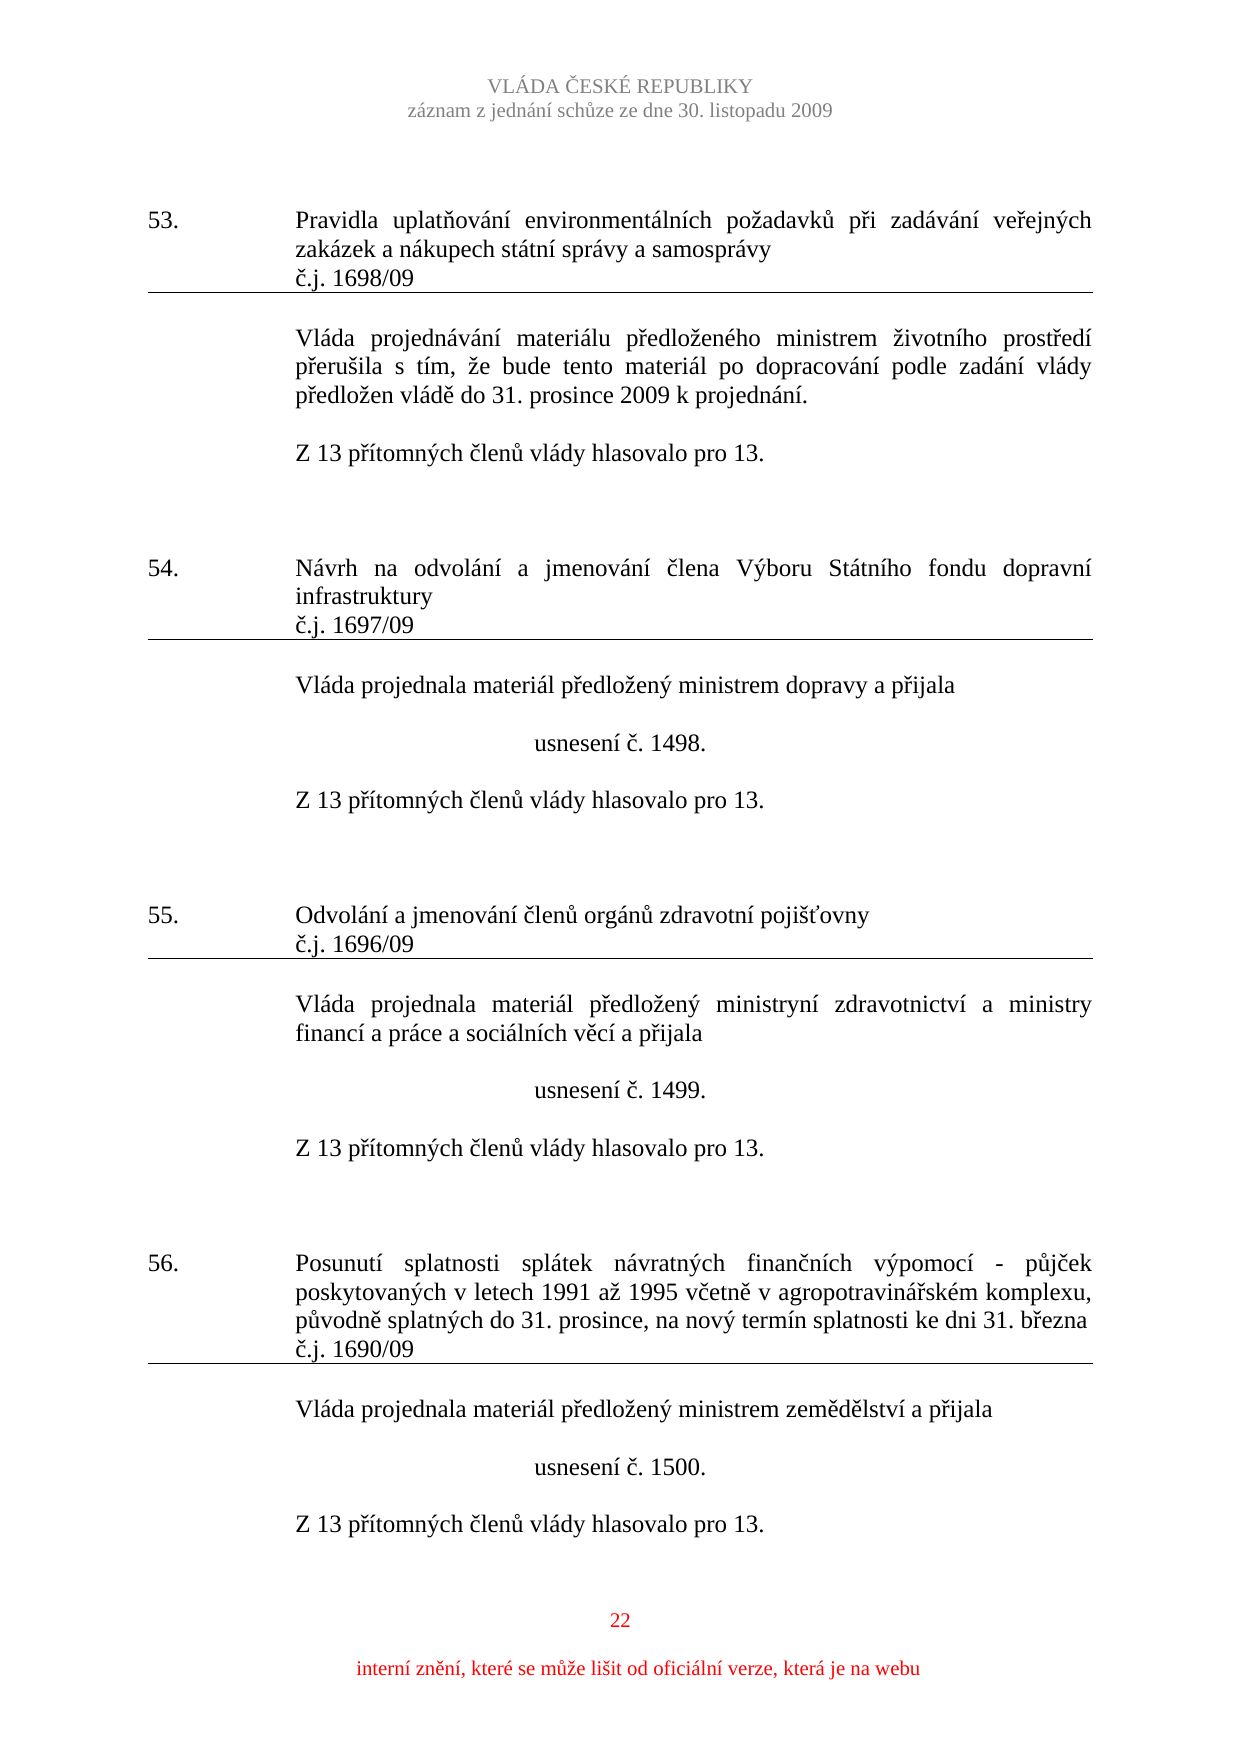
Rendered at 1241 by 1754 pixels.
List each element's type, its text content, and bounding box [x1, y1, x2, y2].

text 53. Pravidla uplatňování environmentálních požadavků při zadávání veřejných zakázek a nákupech státní správy a samosprávy [148, 205, 1093, 263]
text 56. Posunutí splatnosti splátek návratných finančních výpomocí - půjček poskytovaných v letech 1991 až 1995 včetně v agropotravinářském komplexu, původně splatných do 31. prosince, na nový termín splatnosti ke dni 31. března [148, 1248, 1093, 1334]
text usnesení č. 1500. [148, 1452, 1093, 1481]
text č.j. 1697/09 [148, 610, 1093, 639]
text Vláda projednala materiál předložený ministryní zdravotnictví a ministry financí a práce a sociálních věcí a přijala [148, 989, 1093, 1047]
text Vláda projednala materiál předložený ministrem zemědělství a přijala [148, 1394, 1093, 1423]
text Z 13 přítomných členů vlády hlasovalo pro 13. [148, 1133, 1093, 1162]
text č.j. 1690/09 [148, 1334, 1093, 1363]
text Vláda projednala materiál předložený ministrem dopravy a přijala [148, 670, 1093, 699]
text 55. Odvolání a jmenování členů orgánů zdravotní pojišťovny [148, 900, 1093, 929]
text č.j. 1698/09 [148, 263, 1093, 291]
text č.j. 1696/09 [148, 929, 1093, 958]
text Z 13 přítomných členů vlády hlasovalo pro 13. [148, 785, 1093, 814]
text Vláda projednávání materiálu předloženého ministrem životního prostředí přerušila s tím, že bude tento materiál po dopracování podle zadání vlády předložen vládě do 31. prosince 2009 k projednání. [148, 323, 1093, 409]
text Z 13 přítomných členů vlády hlasovalo pro 13. [148, 1509, 1093, 1538]
text Z 13 přítomných členů vlády hlasovalo pro 13. [148, 438, 1093, 466]
text usnesení č. 1499. [148, 1075, 1093, 1104]
text usnesení č. 1498. [148, 728, 1093, 757]
text 54. Návrh na odvolání a jmenování člena Výboru Státního fondu dopravní infrastruktury [148, 553, 1093, 610]
